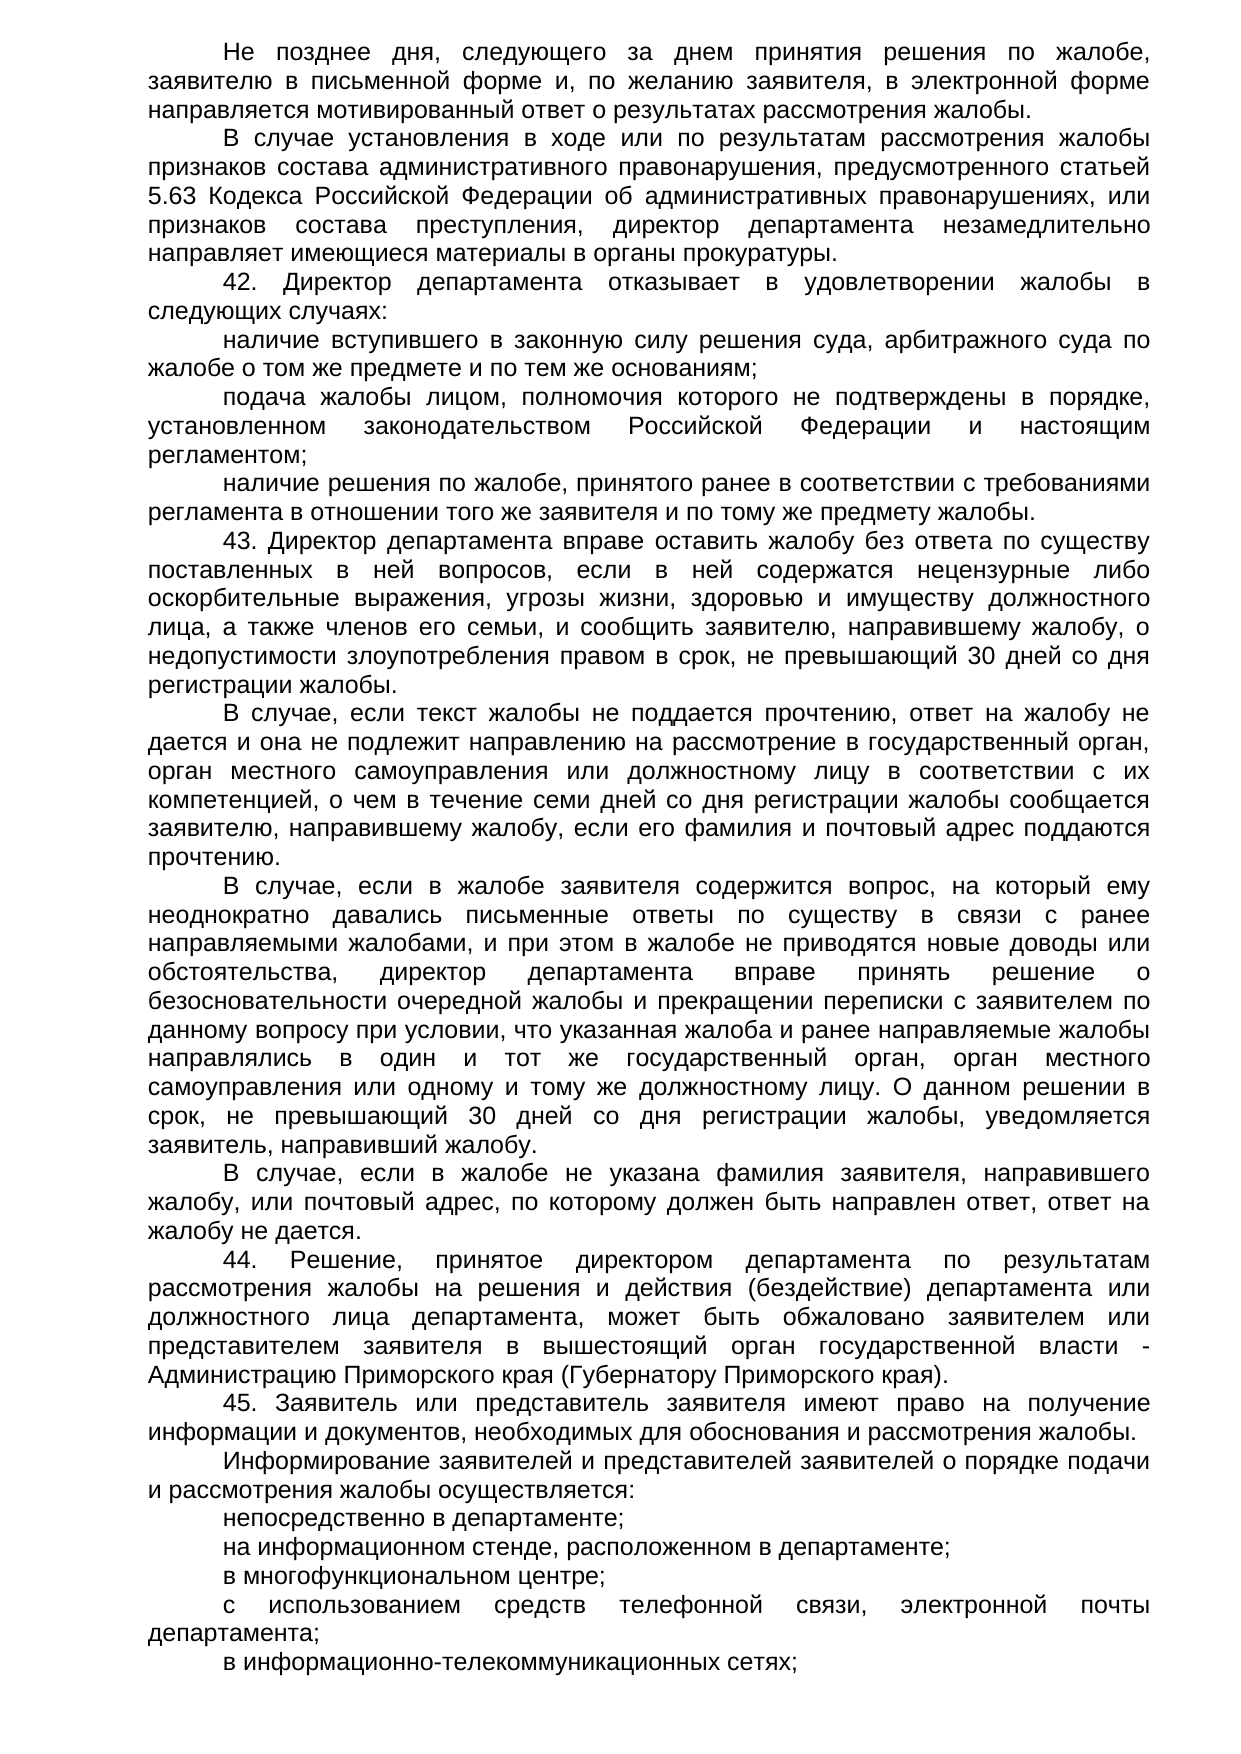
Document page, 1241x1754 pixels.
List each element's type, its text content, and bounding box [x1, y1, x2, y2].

text на информационном стенде, расположенном в департаменте; [148, 1532, 1152, 1561]
text в информационно-телекоммуникационных сетях; [148, 1647, 1152, 1676]
text 45. Заявитель или представитель заявителя имеют право на получение информации и документов, необходимых для обоснования и рассмотрения жалобы. [148, 1388, 1152, 1446]
text наличие решения по жалобе, принятого ранее в соответствии с требованиями регламента в отношении того же заявителя и по тому же предмету жалобы. [148, 468, 1152, 526]
text 43. Директор департамента вправе оставить жалобу без ответа по существу поставленных в ней вопросов, если в ней содержатся нецензурные либо оскорбительные выражения, угрозы жизни, здоровью и имуществу должностного лица, а также членов его семьи, и сообщить заявителю, направившему жалобу, о недопустимости злоупотребления правом в срок, не превышающий 30 дней со дня регистрации жалобы. [148, 526, 1152, 698]
text в многофункциональном центре; [148, 1561, 1152, 1590]
text Не позднее дня, следующего за днем принятия решения по жалобе, заявителю в письменной форме и, по желанию заявителя, в электронной форме направляется мотивированный ответ о результатах рассмотрения жалобы. [148, 37, 1152, 123]
text непосредственно в департаменте; [148, 1503, 1152, 1532]
text В случае установления в ходе или по результатам рассмотрения жалобы признаков состава административного правонарушения, предусмотренного статьей 5.63 Кодекса Российской Федерации об административных правонарушениях, или признаков состава преступления, директор департамента незамедлительно направляет имеющиеся материалы в органы прокуратуры. [148, 123, 1152, 267]
text с использованием средств телефонной связи, электронной почты департамента; [148, 1590, 1152, 1647]
text Информирование заявителей и представителей заявителей о порядке подачи и рассмотрения жалобы осуществляется: [148, 1446, 1152, 1503]
text В случае, если текст жалобы не поддается прочтению, ответ на жалобу не дается и она не подлежит направлению на рассмотрение в государственный орган, орган местного самоуправления или должностному лицу в соответствии с их компетенцией, о чем в течение семи дней со дня регистрации жалобы сообщается заявителю, направившему жалобу, если его фамилия и почтовый адрес поддаются прочтению. [148, 698, 1152, 871]
text 42. Директор департамента отказывает в удовлетворении жалобы в следующих случаях: [148, 267, 1152, 325]
text В случае, если в жалобе заявителя содержится вопрос, на который ему неоднократно давались письменные ответы по существу в связи с ранее направляемыми жалобами, и при этом в жалобе не приводятся новые доводы или обстоятельства, директор департамента вправе принять решение о безосновательности очередной жалобы и прекращении переписки с заявителем по данному вопросу при условии, что указанная жалоба и ранее направляемые жалобы направлялись в один и тот же государственный орган, орган местного самоуправления или одному и тому же должностному лицу. О данном решении в срок, не превышающий 30 дней со дня регистрации жалобы, уведомляется заявитель, направивший жалобу. [148, 871, 1152, 1158]
text 44. Решение, принятое директором департамента по результатам рассмотрения жалобы на решения и действия (бездействие) департамента или должностного лица департамента, может быть обжаловано заявителем или представителем заявителя в вышестоящий орган государственной власти - Администрацию Приморского края (Губернатору Приморского края). [148, 1245, 1152, 1388]
text наличие вступившего в законную силу решения суда, арбитражного суда по жалобе о том же предмете и по тем же основаниям; [148, 325, 1152, 382]
text подача жалобы лицом, полномочия которого не подтверждены в порядке, установленном законодательством Российской Федерации и настоящим регламентом; [148, 382, 1152, 468]
text В случае, если в жалобе не указана фамилия заявителя, направившего жалобу, или почтовый адрес, по которому должен быть направлен ответ, ответ на жалобу не дается. [148, 1158, 1152, 1245]
